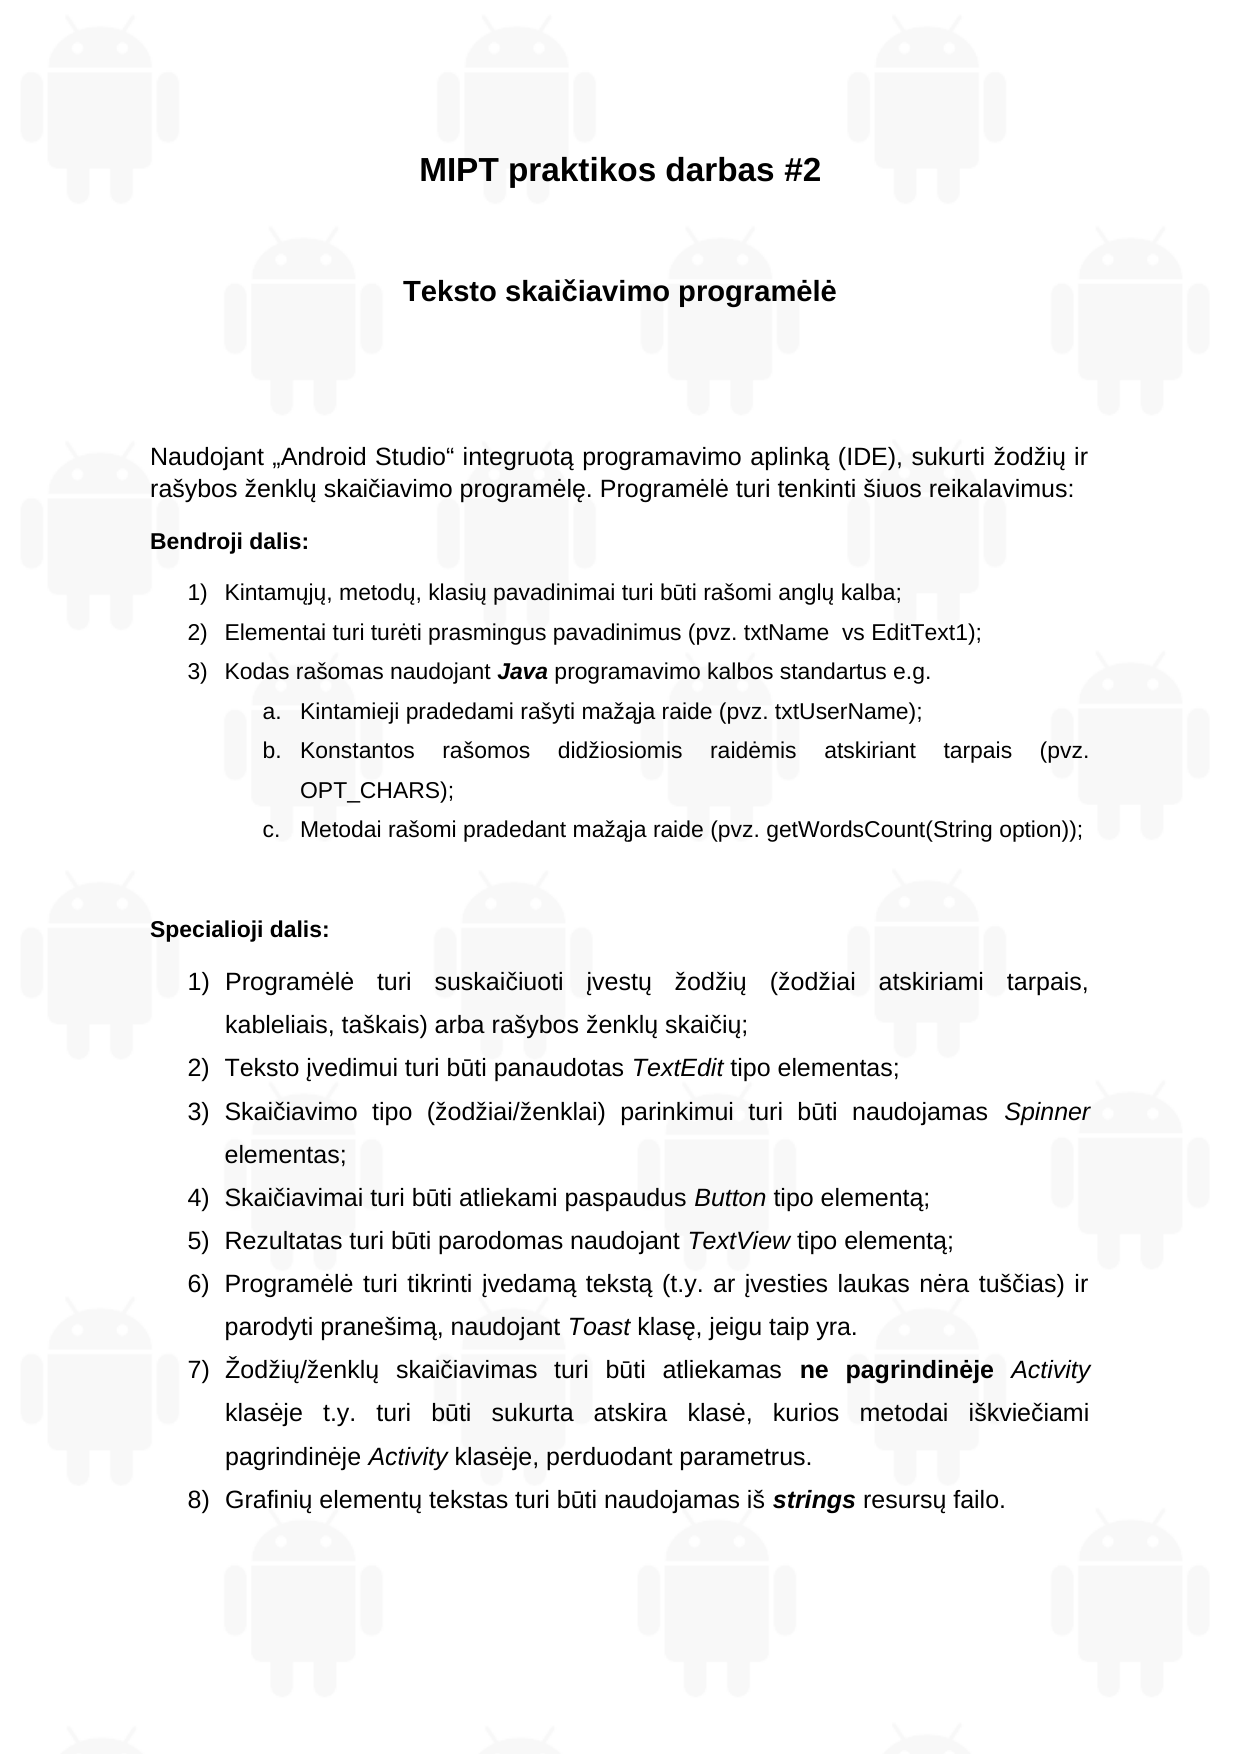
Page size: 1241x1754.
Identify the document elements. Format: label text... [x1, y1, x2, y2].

list Kintamųjų, metodų, klasių pavadinimai turi būti rašomi anglų kalba; [187, 579, 1090, 606]
list Žodžių/ženklų skaičiavimas turi būti atliekamas ne pagrindinėje Activity klasėje t.y. turi būti sukurta atskira klasė, kurios metodai iškviečiami pagrindinėje Activity klasėje, perduodant parametrus. [187, 1355, 1090, 1470]
list Kintamieji pradedami rašyti mažąja raide (pvz. txtUserName); [262, 698, 1090, 724]
text Bendroji dalis: [150, 528, 1090, 555]
text Teksto skaičiavimo programėlė [150, 274, 1090, 308]
list Grafinių elementų tekstas turi būti naudojamas iš strings resursų failo. [187, 1484, 1090, 1513]
text Specialioji dalis: [150, 916, 1090, 942]
list Teksto įvedimui turi būti panaudotas TextEdit tipo elementas; [187, 1053, 1090, 1082]
list Metodai rašomi pradedant mažąja raide (pvz. getWordsCount(String option)); [262, 816, 1090, 843]
text MIPT praktikos darbas #2 [150, 150, 1090, 188]
list Elementai turi turėti prasmingus pavadinimus (pvz. txtName vs EditText1); [187, 619, 1090, 645]
list Kodas rašomas naudojant Java programavimo kalbos standartus e.g. [187, 658, 1090, 685]
list Skaičiavimai turi būti atliekami paspaudus Button tipo elementą; [187, 1183, 1090, 1211]
list Programėlė turi tikrinti įvedamą tekstą (t.y. ar įvesties laukas nėra tuščias) ir parodyti pranešimą, naudojant Toast klasę, jeigu taip yra. [187, 1269, 1090, 1341]
list Skaičiavimo tipo (žodžiai/ženklai) parinkimui turi būti naudojamas Spinner elementas; [187, 1096, 1090, 1168]
list Programėlė turi suskaičiuoti įvestų žodžių (žodžiai atskiriami tarpais, kableliais, taškais) arba rašybos ženklų skaičių; [187, 967, 1090, 1039]
list Konstantos rašomos didžiosiomis raidėmis atskiriant tarpais (pvz. OPT_CHARS); [262, 737, 1090, 803]
list Rezultatas turi būti parodomas naudojant TextView tipo elementą; [187, 1226, 1090, 1254]
text Naudojant „Android Studio“ integruotą programavimo aplinką (IDE), sukurti žodžių ir rašybos ženklų skaičiavimo programėlę. Programėlė turi tenkinti šiuos reikalavimus: [150, 441, 1090, 503]
